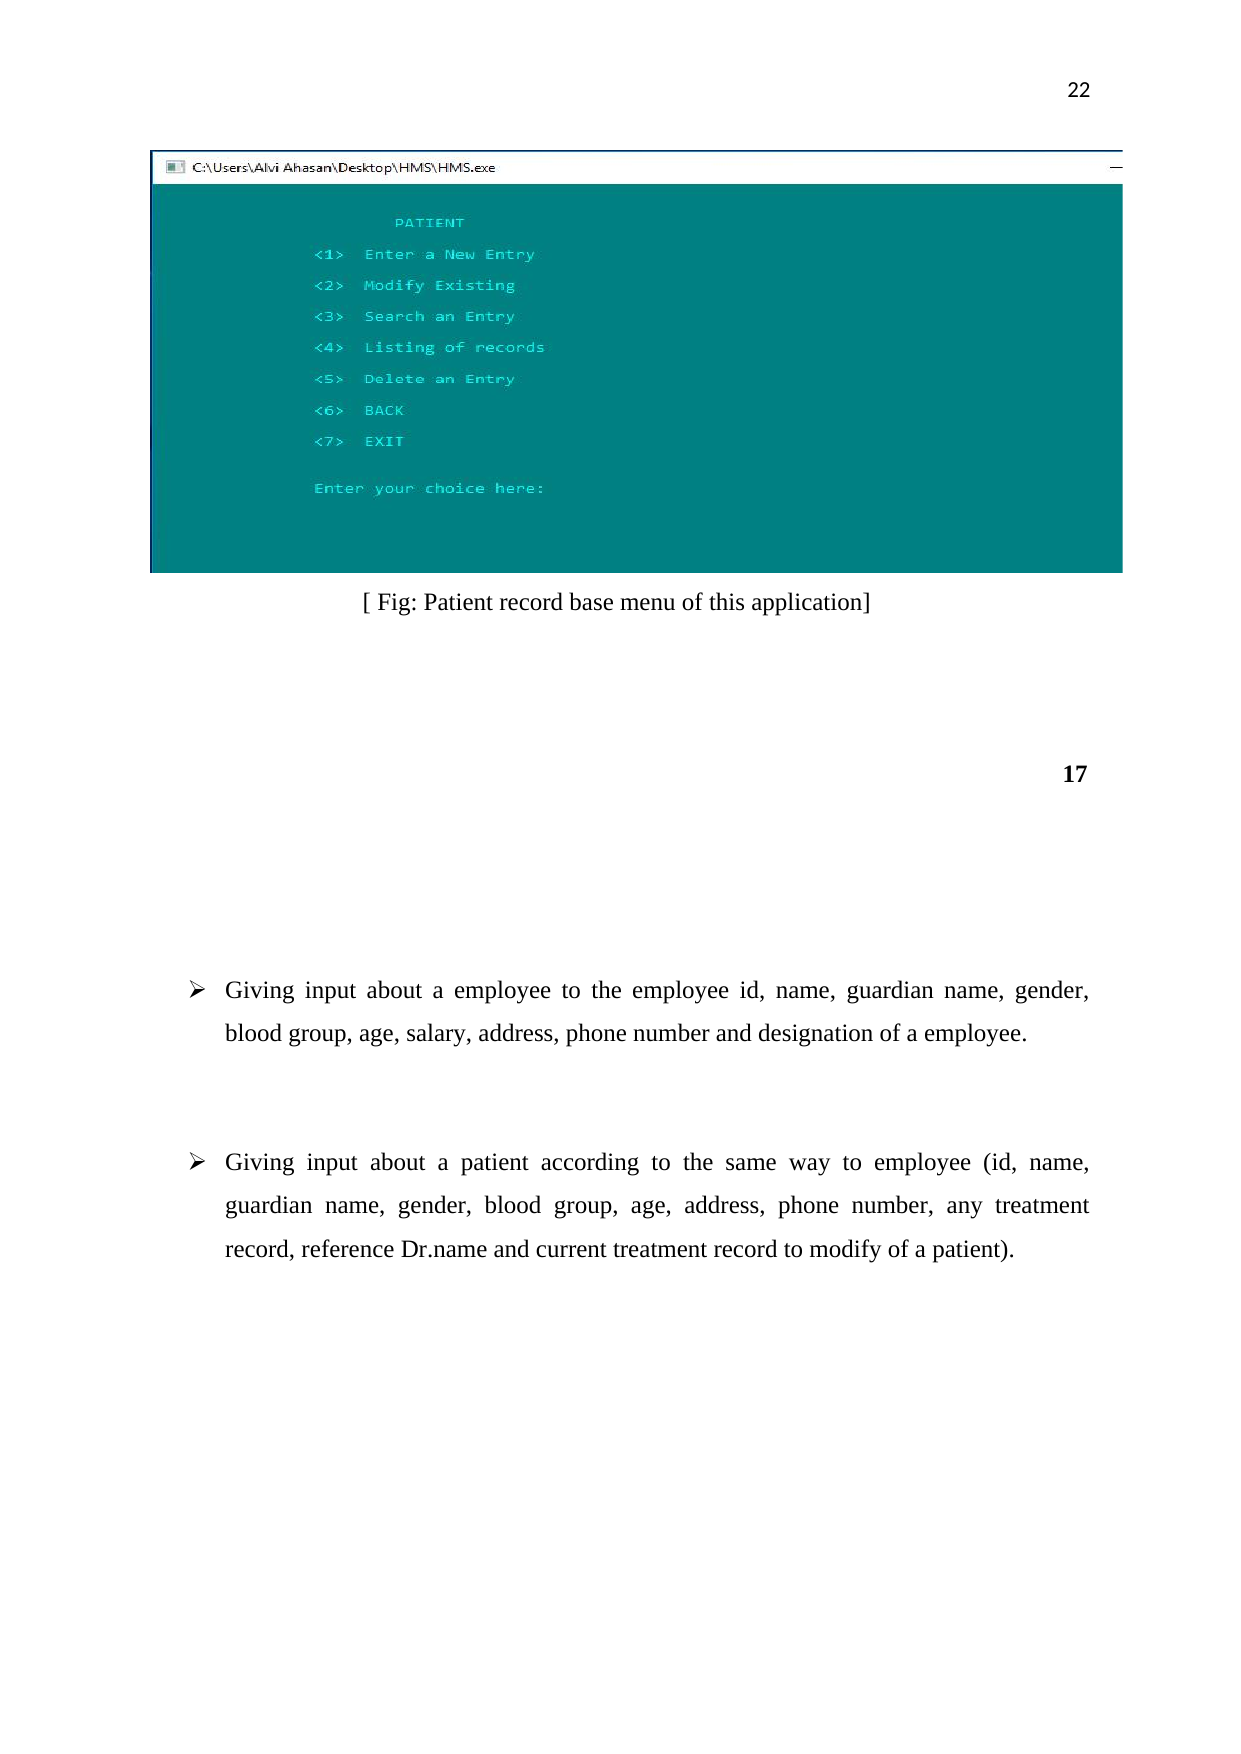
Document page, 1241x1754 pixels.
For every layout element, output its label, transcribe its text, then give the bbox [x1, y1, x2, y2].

text [ Fig: Patient record base menu of this application] [150, 587, 1090, 616]
text 17 [150, 759, 1090, 788]
list Giving input about a patient according to the same way to employee (id, name, guardian name, gender, blood group, age, address, phone number, any treatment record, reference Dr.name and current treatment record to modify of a patient). [187, 1147, 1090, 1262]
list Giving input about a employee to the employee id, name, guardian name, gender, blood group, age, salary, address, phone number and designation of a employee. [187, 975, 1090, 1047]
picture [150, 150, 1123, 573]
